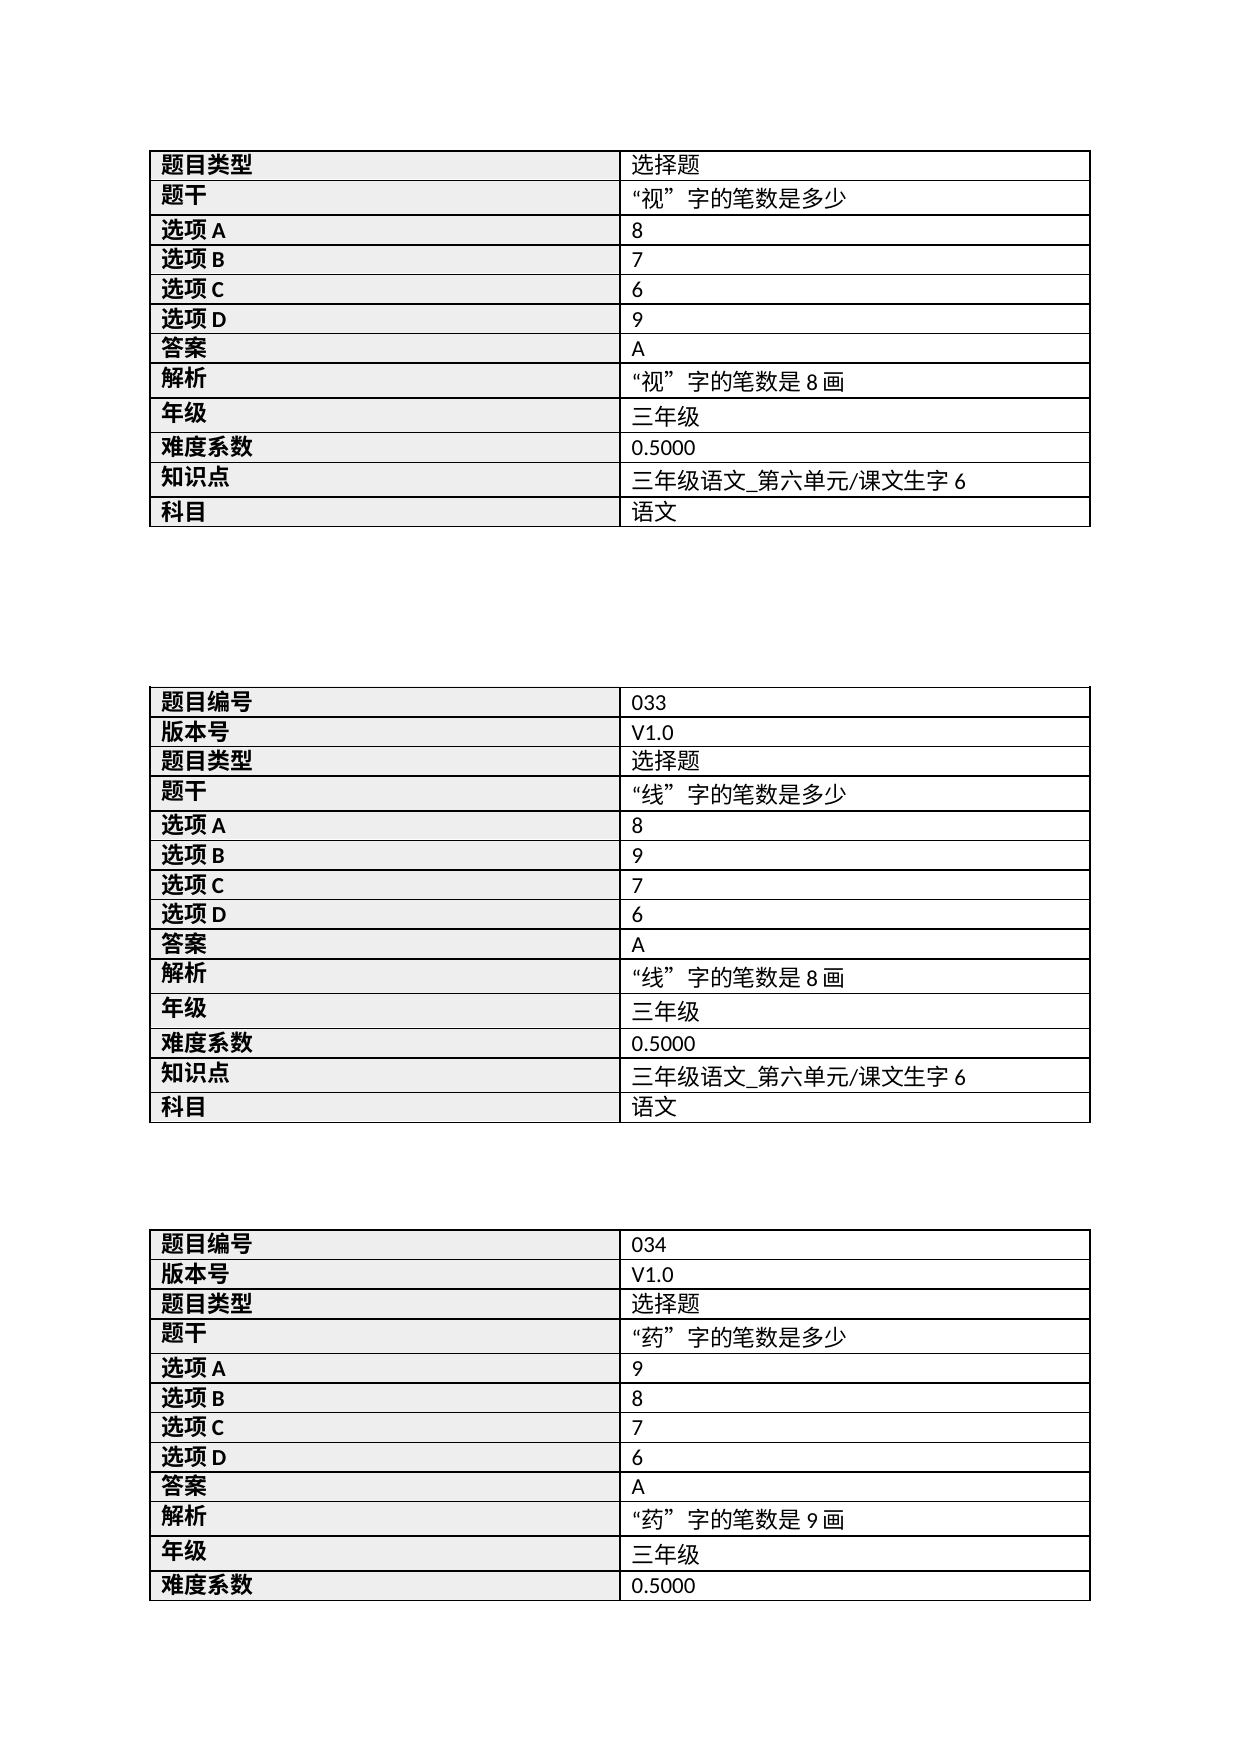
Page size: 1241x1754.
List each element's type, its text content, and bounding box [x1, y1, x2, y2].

table_cell 三年级语文_第六单元/课文生字6 [621, 463, 1089, 496]
table_cell 选择题 [621, 747, 1089, 775]
table_cell 解析 [151, 960, 619, 993]
table_cell 知识点 [151, 1059, 619, 1092]
table_cell V1.0 [621, 1260, 1089, 1288]
table_cell A [621, 930, 1089, 958]
table_cell 解析 [151, 364, 619, 397]
table_cell 难度系数 [151, 433, 619, 461]
table_cell 选项D [151, 1443, 619, 1471]
table_cell “视”字的笔数是8画 [621, 364, 1089, 397]
table_cell “线”字的笔数是多少 [621, 777, 1089, 810]
table_cell 科目 [151, 498, 619, 526]
table_cell “药”字的笔数是多少 [621, 1320, 1089, 1353]
table_cell 6 [621, 275, 1089, 303]
table_cell A [621, 334, 1089, 362]
table_cell 0.5000 [621, 1029, 1089, 1057]
table_cell 选项C [151, 871, 619, 899]
table_cell 解析 [151, 1502, 619, 1535]
table_cell 题目类型 [151, 152, 619, 179]
table_cell 年级 [151, 1537, 619, 1570]
table_cell 答案 [151, 930, 619, 958]
table_cell V1.0 [621, 718, 1089, 746]
table_cell 三年级 [621, 994, 1089, 1027]
table_cell 选择题 [621, 1290, 1089, 1318]
table_header 题目编号 [151, 1231, 619, 1259]
table_cell 选项D [151, 305, 619, 333]
table_cell 难度系数 [151, 1572, 619, 1600]
table_cell 选项A [151, 216, 619, 244]
table_cell 三年级 [621, 399, 1089, 432]
table_cell 题目类型 [151, 1290, 619, 1318]
table_cell 选项C [151, 1413, 619, 1441]
table_cell 8 [621, 216, 1089, 244]
table_cell 选项B [151, 246, 619, 273]
table_cell 答案 [151, 1473, 619, 1501]
table_cell 题干 [151, 777, 619, 810]
table_cell 6 [621, 900, 1089, 928]
table_cell 题目类型 [151, 747, 619, 775]
table_header 034 [621, 1231, 1089, 1259]
table_cell 7 [621, 1413, 1089, 1441]
table_cell 选项B [151, 841, 619, 869]
table_cell 0.5000 [621, 1572, 1089, 1600]
table_header 033 [621, 688, 1089, 716]
table_cell 三年级语文_第六单元/课文生字6 [621, 1059, 1089, 1092]
table_cell 版本号 [151, 1260, 619, 1288]
table_cell 7 [621, 246, 1089, 273]
table_cell 选项D [151, 900, 619, 928]
table_cell 版本号 [151, 718, 619, 746]
table_cell 语文 [621, 1093, 1089, 1121]
table_cell “视”字的笔数是多少 [621, 181, 1089, 214]
table_cell 答案 [151, 334, 619, 362]
table_cell 知识点 [151, 463, 619, 496]
table_cell 题干 [151, 1320, 619, 1353]
table_cell 语文 [621, 498, 1089, 526]
table_cell 难度系数 [151, 1029, 619, 1057]
table_cell 9 [621, 841, 1089, 869]
table_cell “药”字的笔数是9画 [621, 1502, 1089, 1535]
table_cell 9 [621, 1354, 1089, 1382]
table_header 题目编号 [151, 688, 619, 716]
table_cell 选项A [151, 812, 619, 839]
table_cell 8 [621, 812, 1089, 839]
table_cell “线”字的笔数是8画 [621, 960, 1089, 993]
table_cell 0.5000 [621, 433, 1089, 461]
table_cell 选项C [151, 275, 619, 303]
table_cell 9 [621, 305, 1089, 333]
table_cell 6 [621, 1443, 1089, 1471]
table_cell 年级 [151, 399, 619, 432]
table_cell 8 [621, 1384, 1089, 1412]
table_cell 年级 [151, 994, 619, 1027]
table_cell A [621, 1473, 1089, 1501]
table_cell 科目 [151, 1093, 619, 1121]
table_cell 题干 [151, 181, 619, 214]
table_cell 选项B [151, 1384, 619, 1412]
table_cell 7 [621, 871, 1089, 899]
table_cell 选择题 [621, 152, 1089, 179]
table_cell 三年级 [621, 1537, 1089, 1570]
table_cell 选项A [151, 1354, 619, 1382]
